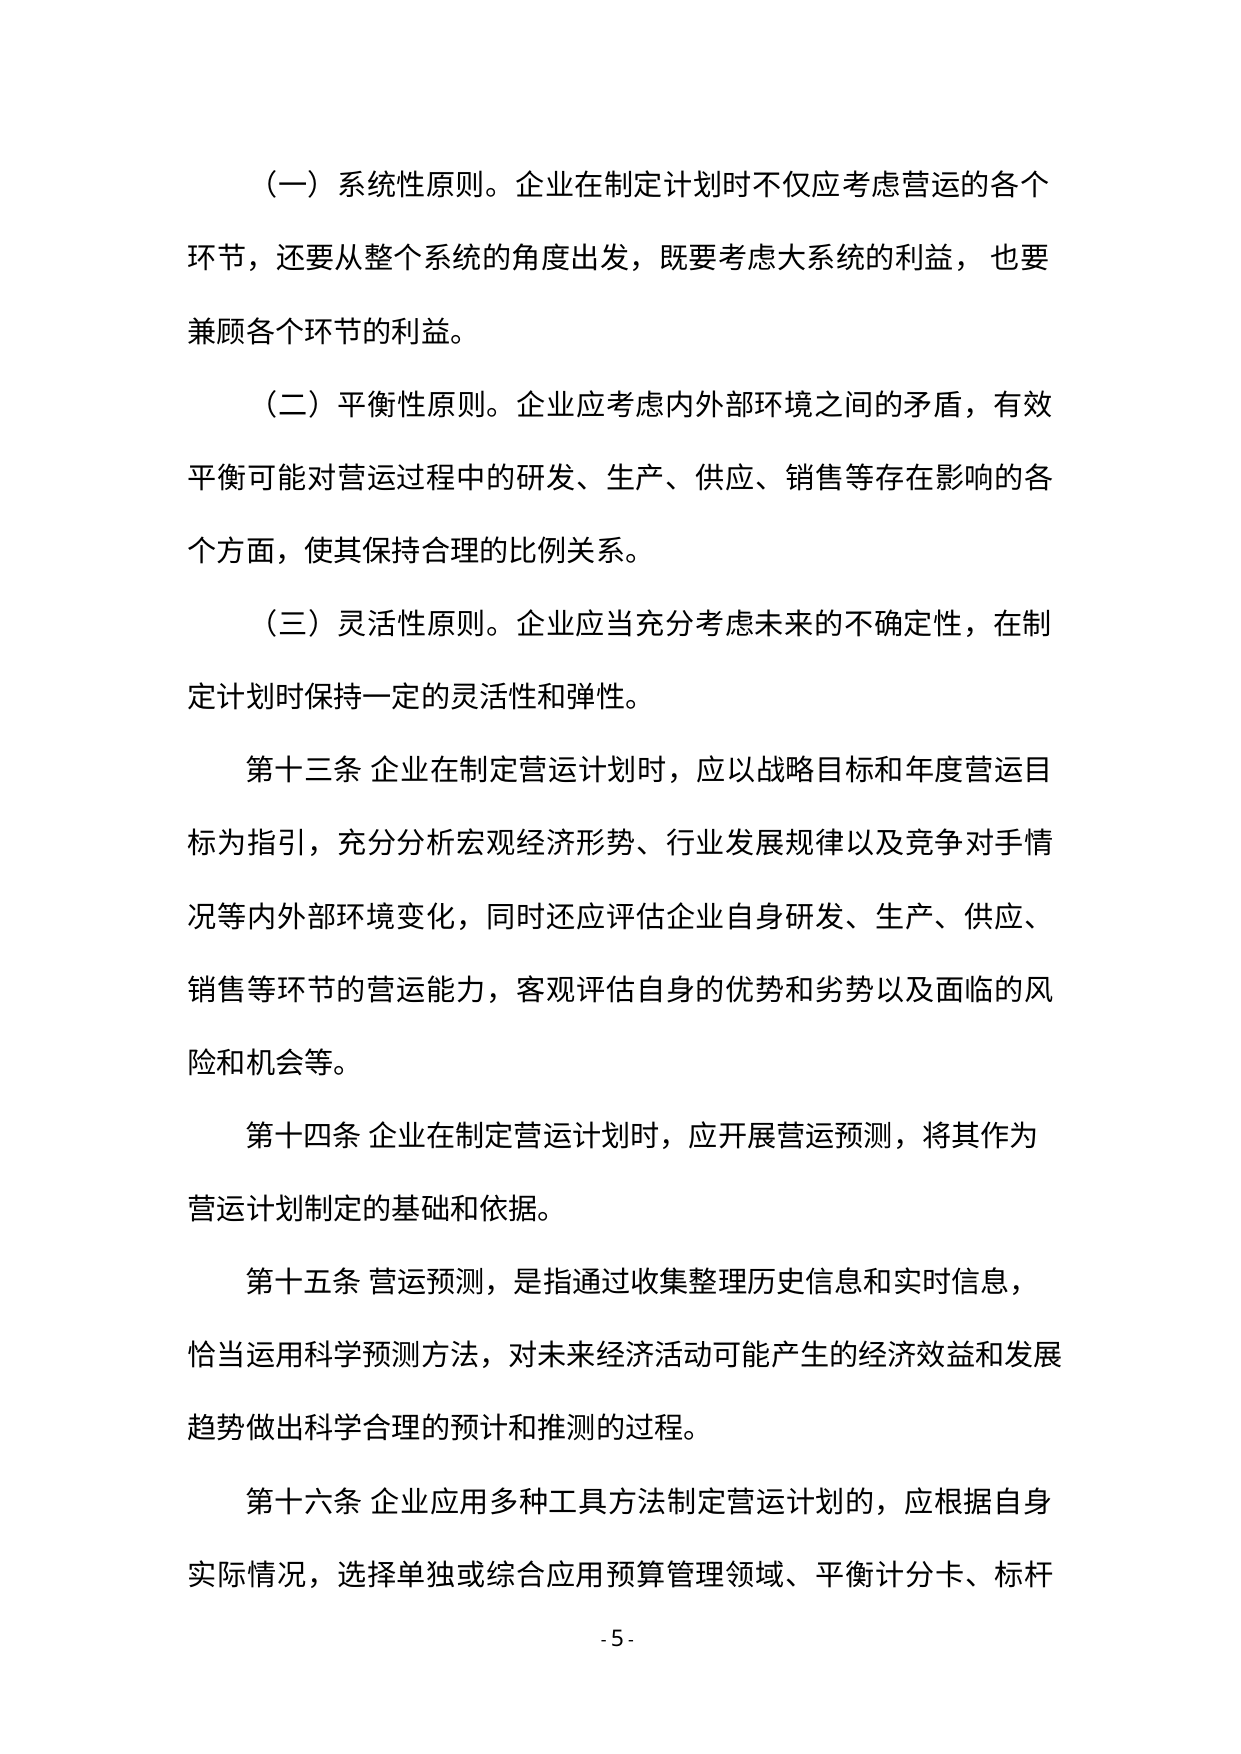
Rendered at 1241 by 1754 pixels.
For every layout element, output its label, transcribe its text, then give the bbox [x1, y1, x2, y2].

text 第十四条 企业在制定营运计划时，应开展营运预测，将其作为营运计划制定的基础和依据。 [187, 1112, 1052, 1228]
text （三）灵活性原则。企业应当充分考虑未来的不确定性，在制定计划时保持一定的灵活性和弹性。 [187, 601, 1052, 716]
text （一）系统性原则。企业在制定计划时不仅应考虑营运的各个环节，还要从整个系统的角度出发，既要考虑大系统的利益， 也要兼顾各个环节的利益。 [187, 162, 1052, 350]
text 第十三条 企业在制定营运计划时，应以战略目标和年度营运目标为指引，充分分析宏观经济形势、行业发展规律以及竞争对手情况等内外部环境变化，同时还应评估企业自身研发、生产、供应、销售等环节的营运能力，客观评估自身的优势和劣势以及面临的风险和机会等。 [187, 747, 1054, 1082]
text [187, 1478, 1054, 1593]
text （二）平衡性原则。企业应考虑内外部环境之间的矛盾，有效平衡可能对营运过程中的研发、生产、供应、销售等存在影响的各个方面，使其保持合理的比例关系。 [187, 381, 1054, 570]
text 第十五条 营运预测，是指通过收集整理历史信息和实时信息， 恰当运用科学预测方法，对未来经济活动可能产生的经济效益和发展趋势做出科学合理的预计和推测的过程。 [187, 1259, 1069, 1447]
